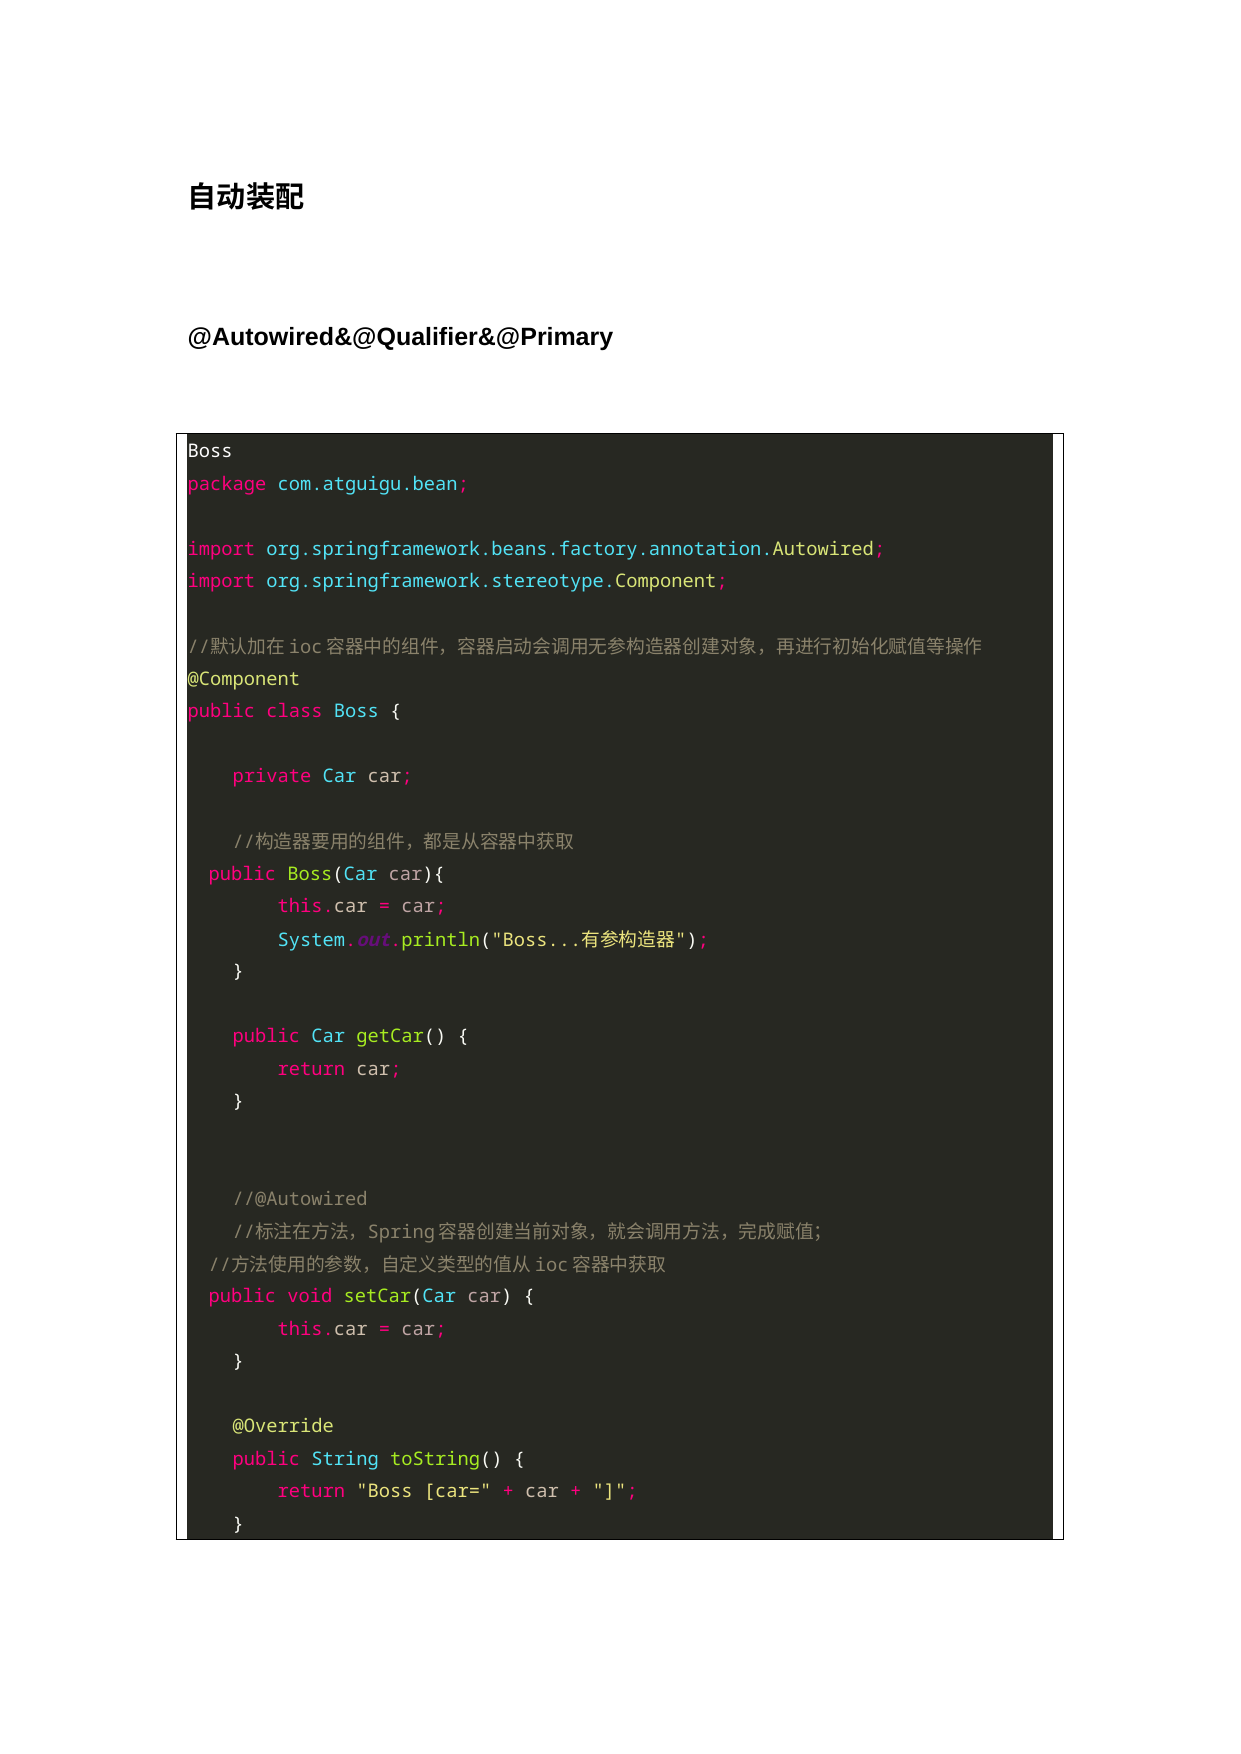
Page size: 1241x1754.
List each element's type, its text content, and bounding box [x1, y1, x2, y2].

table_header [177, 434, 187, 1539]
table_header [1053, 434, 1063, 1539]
subtitle 自动装配 [187, 162, 1053, 227]
subtitle @Autowired&@Qualifier&@Primary [187, 321, 1053, 353]
